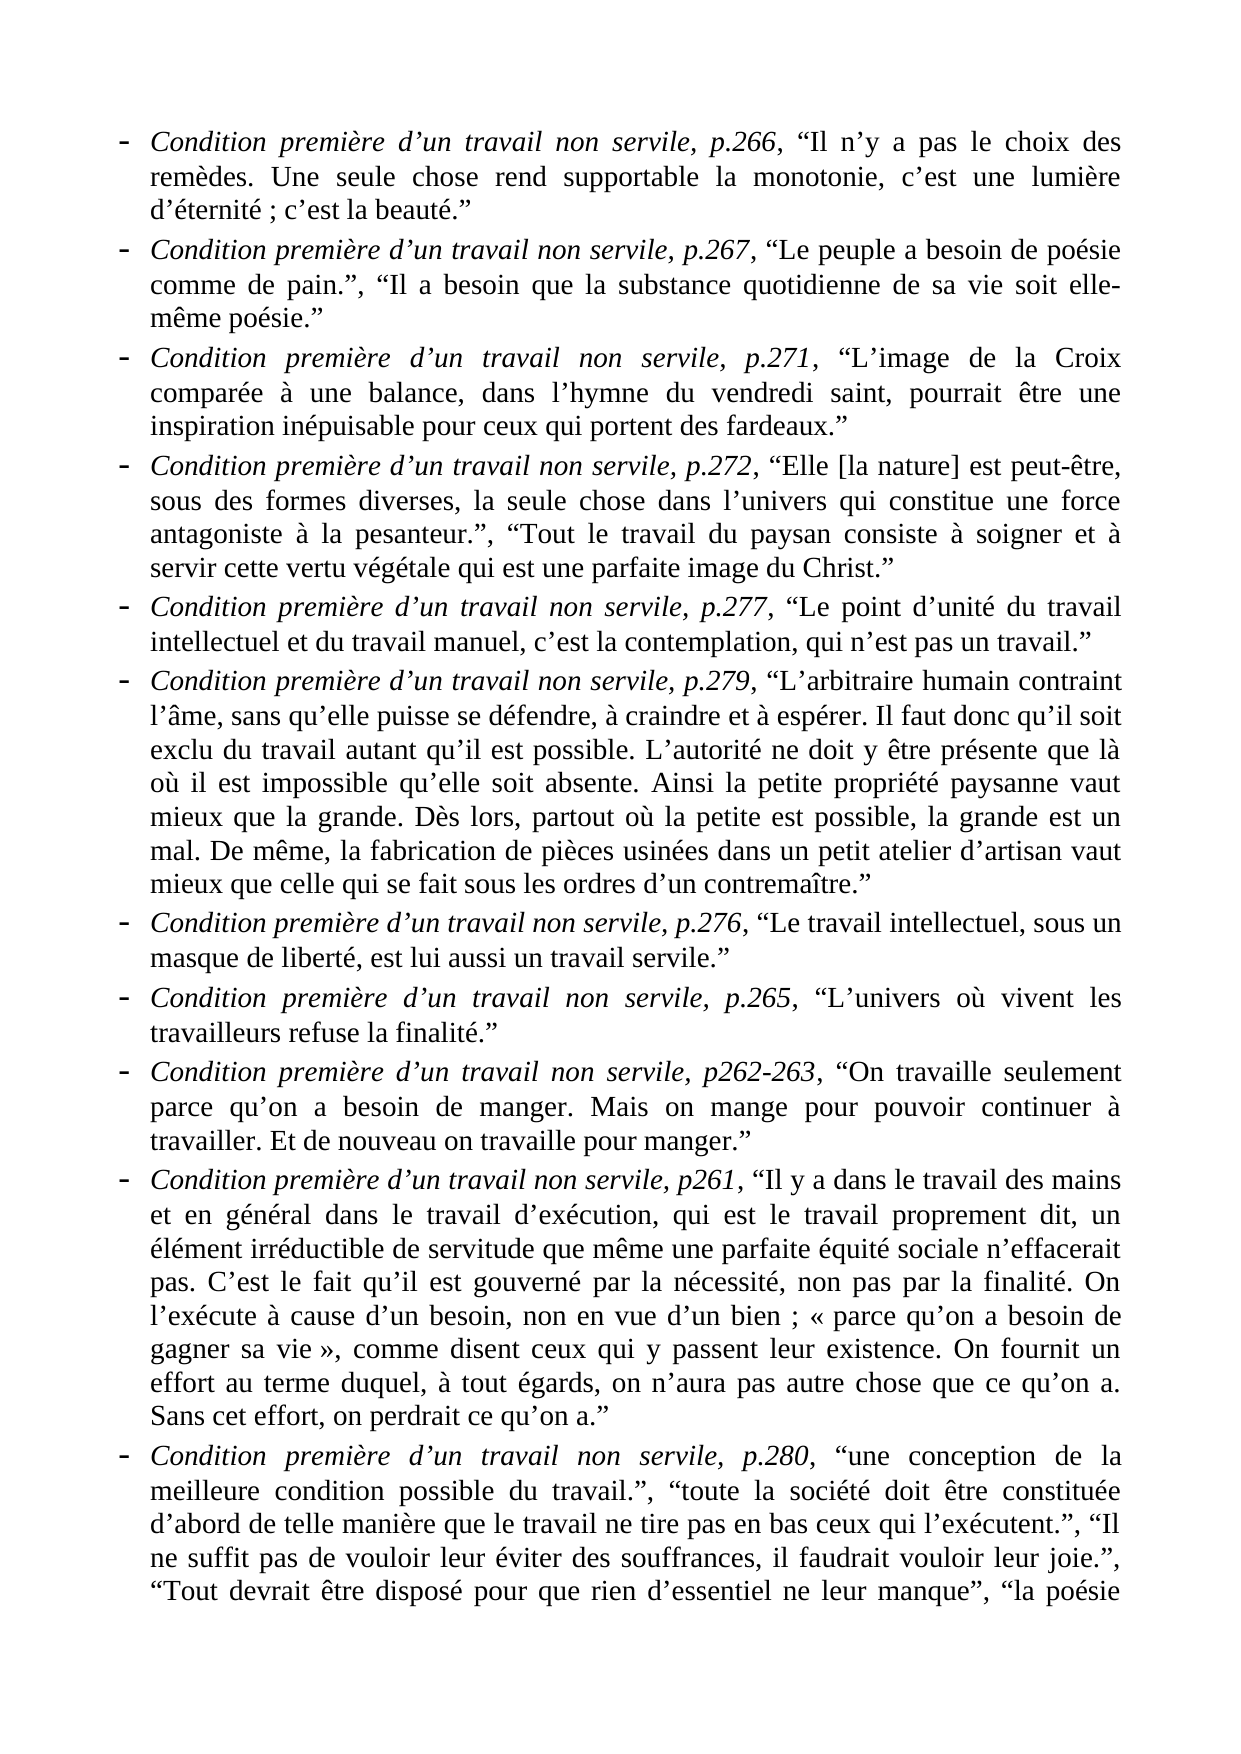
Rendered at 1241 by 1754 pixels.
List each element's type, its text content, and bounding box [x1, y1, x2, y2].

list Condition première d’un travail non servile, p.276, “Le travail intellectuel, sous un masque de liberté, est lui aussi un travail servile.” [118, 900, 1122, 974]
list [118, 1432, 1122, 1607]
list Condition première d’un travail non servile, p.279, “L’arbitraire humain contraint l’âme, sans qu’elle puisse se défendre, à craindre et à espérer. Il faut donc qu’il soit exclu du travail autant qu’il est possible. L’autorité ne doit y être présente que là où il est impossible qu’elle soit absente. Ainsi la petite propriété paysanne vaut mieux que la grande. Dès lors, partout où la petite est possible, la grande est un mal. De même, la fabrication de pièces usinées dans un petit atelier d’artisan vaut mieux que celle qui se fait sous les ordres d’un contremaître.” [118, 658, 1122, 900]
list Condition première d’un travail non servile, p.272, “Elle [la nature] est peut-être, sous des formes diverses, la seule chose dans l’univers qui constitue une force antagoniste à la pesanteur.”, “Tout le travail du paysan consiste à soigner et à servir cette vertu végétale qui est une parfaite image du Christ.” [118, 442, 1122, 583]
list Condition première d’un travail non servile, p261, “Il y a dans le travail des mains et en général dans le travail d’exécution, qui est le travail proprement dit, un élément irréductible de servitude que même une parfaite équité sociale n’effacerait pas. C’est le fait qu’il est gouverné par la nécessité, non pas par la finalité. On l’exécute à cause d’un besoin, non en vue d’un bien ; « parce qu’on a besoin de gagner sa vie », comme disent ceux qui y passent leur existence. On fournit un effort au terme duquel, à tout égards, on n’aura pas autre chose que ce qu’on a. Sans cet effort, on perdrait ce qu’on a.” [118, 1156, 1122, 1432]
list Condition première d’un travail non servile, p.271, “L’image de la Croix comparée à une balance, dans l’hymne du vendredi saint, pourrait être une inspiration inépuisable pour ceux qui portent des fardeaux.” [118, 334, 1122, 442]
list Condition première d’un travail non servile, p.266, “Il n’y a pas le choix des remèdes. Une seule chose rend supportable la monotonie, c’est une lumière d’éternité ; c’est la beauté.” [118, 118, 1122, 226]
list Condition première d’un travail non servile, p.267, “Le peuple a besoin de poésie comme de pain.”, “Il a besoin que la substance quotidienne de sa vie soit elle-même poésie.” [118, 226, 1122, 334]
list Condition première d’un travail non servile, p262-263, “On travaille seulement parce qu’on a besoin de manger. Mais on mange pour pouvoir continuer à travailler. Et de nouveau on travaille pour manger.” [118, 1048, 1122, 1156]
list Condition première d’un travail non servile, p.277, “Le point d’unité du travail intellectuel et du travail manuel, c’est la contemplation, qui n’est pas un travail.” [118, 583, 1122, 658]
list Condition première d’un travail non servile, p.265, “L’univers où vivent les travailleurs refuse la finalité.” [118, 974, 1122, 1048]
